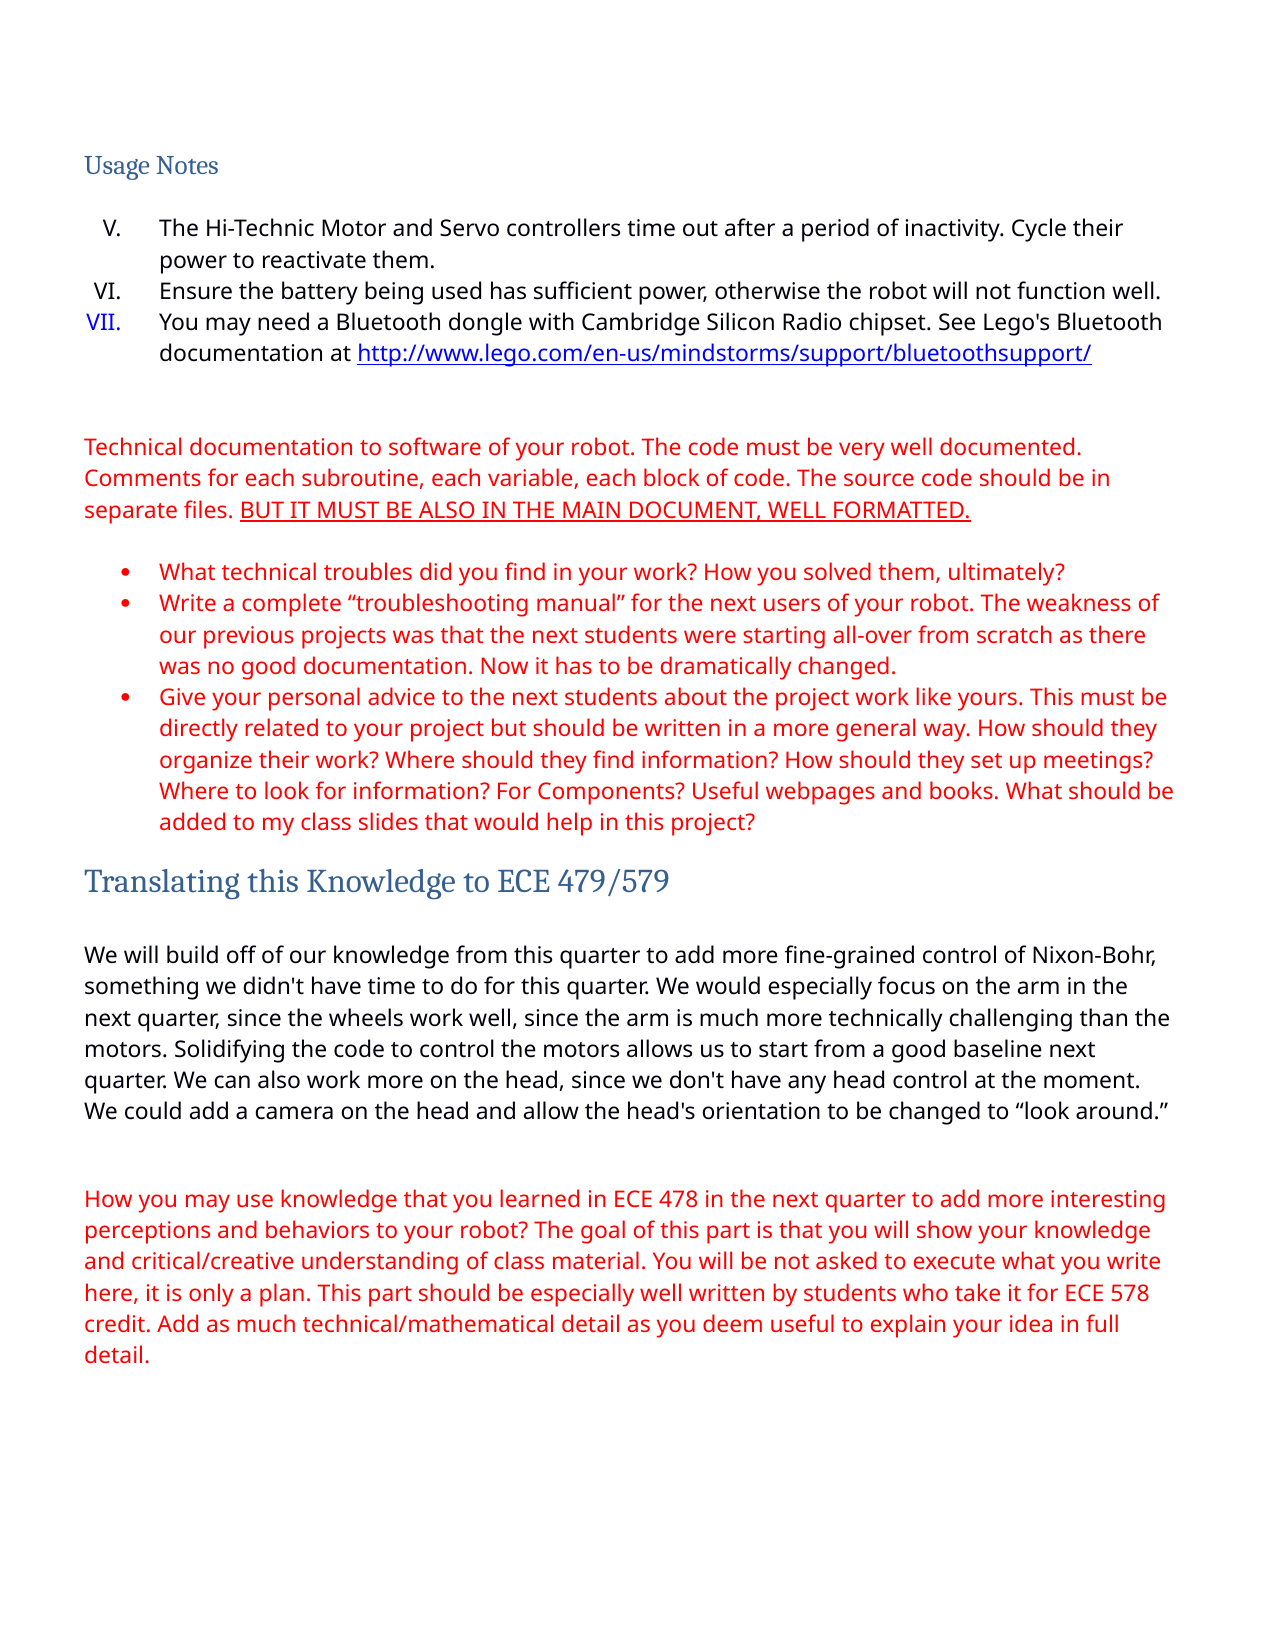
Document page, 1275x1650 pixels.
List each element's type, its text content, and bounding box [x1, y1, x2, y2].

subtitle Translating this Knowledge to ECE 479/579 [84, 862, 1181, 901]
list Ensure the battery being used has sufficient power, otherwise the robot will not function well. [121, 275, 1181, 306]
list Write a complete “troubleshooting manual” for the next users of your robot. The weakness of our previous projects was that the next students were starting all-over from scratch as there was no good documentation. Now it has to be dramatically changed. [121, 587, 1181, 681]
text How you may use knowledge that you learned in ECE 478 in the next quarter to add more interesting perceptions and behaviors to your robot? The goal of this part is that you will show your knowledge and critical/creative understanding of class material. You will be not asked to execute what you write here, it is only a plan. This part should be especially well written by students who take it for ECE 578 credit. Add as much technical/mathematical detail as you deem useful to explain your idea in full detail. [84, 1183, 1181, 1370]
list Usage Notes [84, 150, 1181, 181]
list What technical troubles did you find in your work? How you solved them, ultimately? [121, 556, 1181, 587]
list The Hi-Technic Motor and Servo controllers time out after a period of inactivity. Cycle their power to reactivate them. [121, 212, 1181, 275]
text We will build off of our knowledge from this quarter to add more fine-grained control of Nixon-Bohr, something we didn't have time to do for this quarter. We would especially focus on the arm in the next quarter, since the wheels work well, since the arm is much more technically challenging than the motors. Solidifying the code to control the motors allows us to start from a good baseline next quarter. We can also work more on the head, since we don't have any head control at the moment. We could add a camera on the head and allow the head's orientation to be changed to “look around.” [84, 939, 1181, 1126]
list Give your personal advice to the next students about the project work like yours. This must be directly related to your project but should be written in a more general way. How should they organize their work? Where should they find information? How should they set up meetings? Where to look for information? For Components? Useful webpages and books. What should be added to my class slides that would help in this project? [121, 681, 1181, 837]
